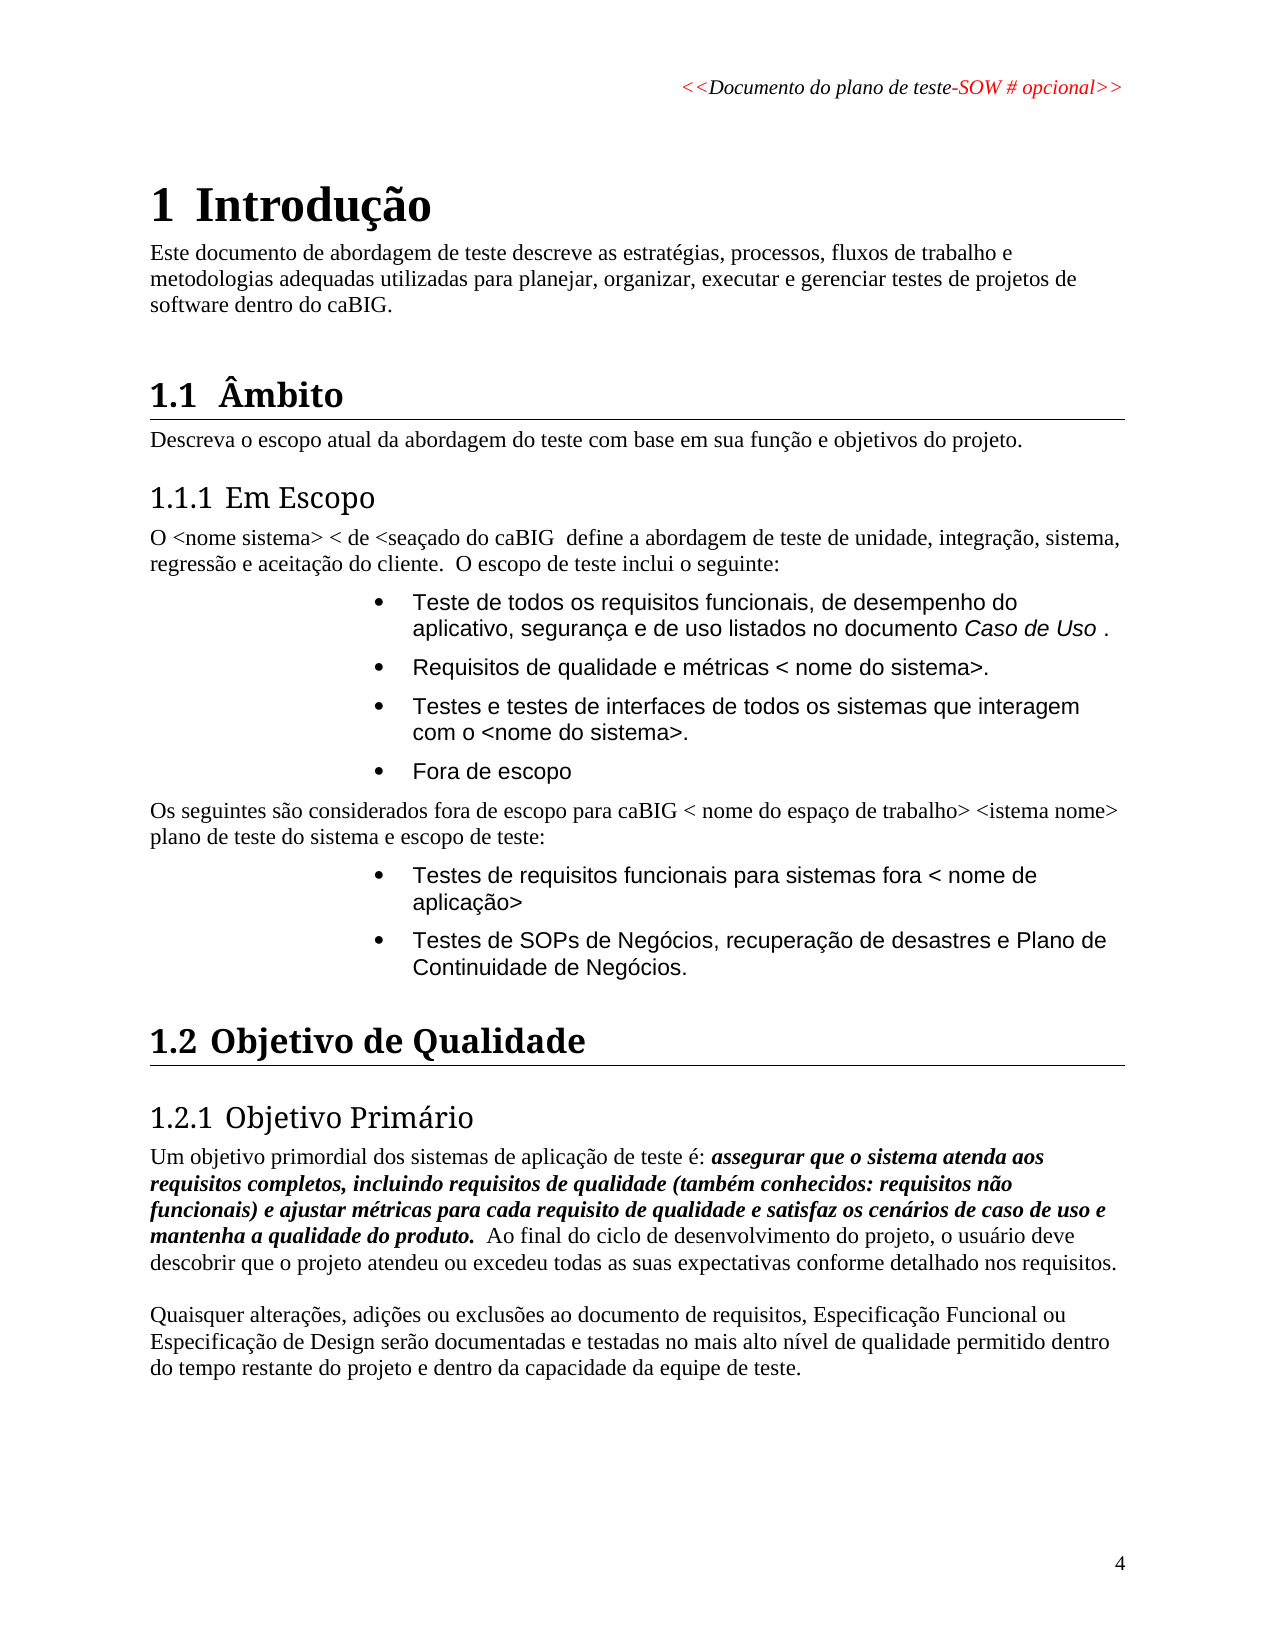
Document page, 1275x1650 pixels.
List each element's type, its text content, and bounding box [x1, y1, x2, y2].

text Requisitos de qualidade e métricas < nome do sistema>. [375, 654, 1125, 680]
text Testes e testes de interfaces de todos os sistemas que interagem com o <nome do sistema>. [375, 693, 1125, 746]
text Testes de requisitos funcionais para sistemas fora < nome de aplicação> [375, 862, 1125, 915]
text Descreva o escopo atual da abordagem do teste com base em sua função e objetivos do projeto. [150, 426, 1125, 453]
text Teste de todos os requisitos funcionais, de desempenho do aplicativo, segurança e de uso listados no documento Caso de Uso . [375, 589, 1125, 642]
text Os seguintes são considerados fora de escopo para caBIG < nome do espaço de trabalho> <istema nome> plano de teste do sistema e escopo de teste: [150, 797, 1125, 850]
text Este documento de abordagem de teste descreve as estratégias, processos, fluxos de trabalho e metodologias adequadas utilizadas para planejar, organizar, executar e gerenciar testes de projetos de software dentro do caBIG. [150, 239, 1125, 318]
subtitle Introdução [150, 175, 1125, 232]
text Fora de escopo [375, 758, 1125, 784]
subtitle Objetivo Primário [150, 1097, 1125, 1137]
text Testes de SOPs de Negócios, recuperação de desastres e Plano de Continuidade de Negócios. [375, 927, 1125, 980]
subtitle Objetivo de Qualidade [150, 1018, 1125, 1065]
text Quaisquer alterações, adições ou exclusões ao documento de requisitos, Especificação Funcional ou Especificação de Design serão documentadas e testadas no mais alto nível de qualidade permitido dentro do tempo restante do projeto e dentro da capacidade da equipe de teste. [150, 1301, 1125, 1381]
subtitle Âmbito [150, 372, 1125, 419]
text O <nome sistema> < de <seaçado do caBIG define a abordagem de teste de unidade, integração, sistema, regressão e aceitação do cliente. O escopo de teste inclui o seguinte: [150, 524, 1125, 576]
text Um objetivo primordial dos sistemas de aplicação de teste é: assegurar que o sistema atenda aos requisitos completos, incluindo requisitos de qualidade (também conhecidos: requisitos não funcionais) e ajustar métricas para cada requisito de qualidade e satisfaz os cenários de caso de uso e mantenha a qualidade do produto. Ao final do ciclo de desenvolvimento do projeto, o usuário deve descobrir que o projeto atendeu ou excedeu todas as suas expectativas conforme detalhado nos requisitos. [150, 1143, 1125, 1275]
subtitle Em Escopo [150, 478, 1125, 517]
